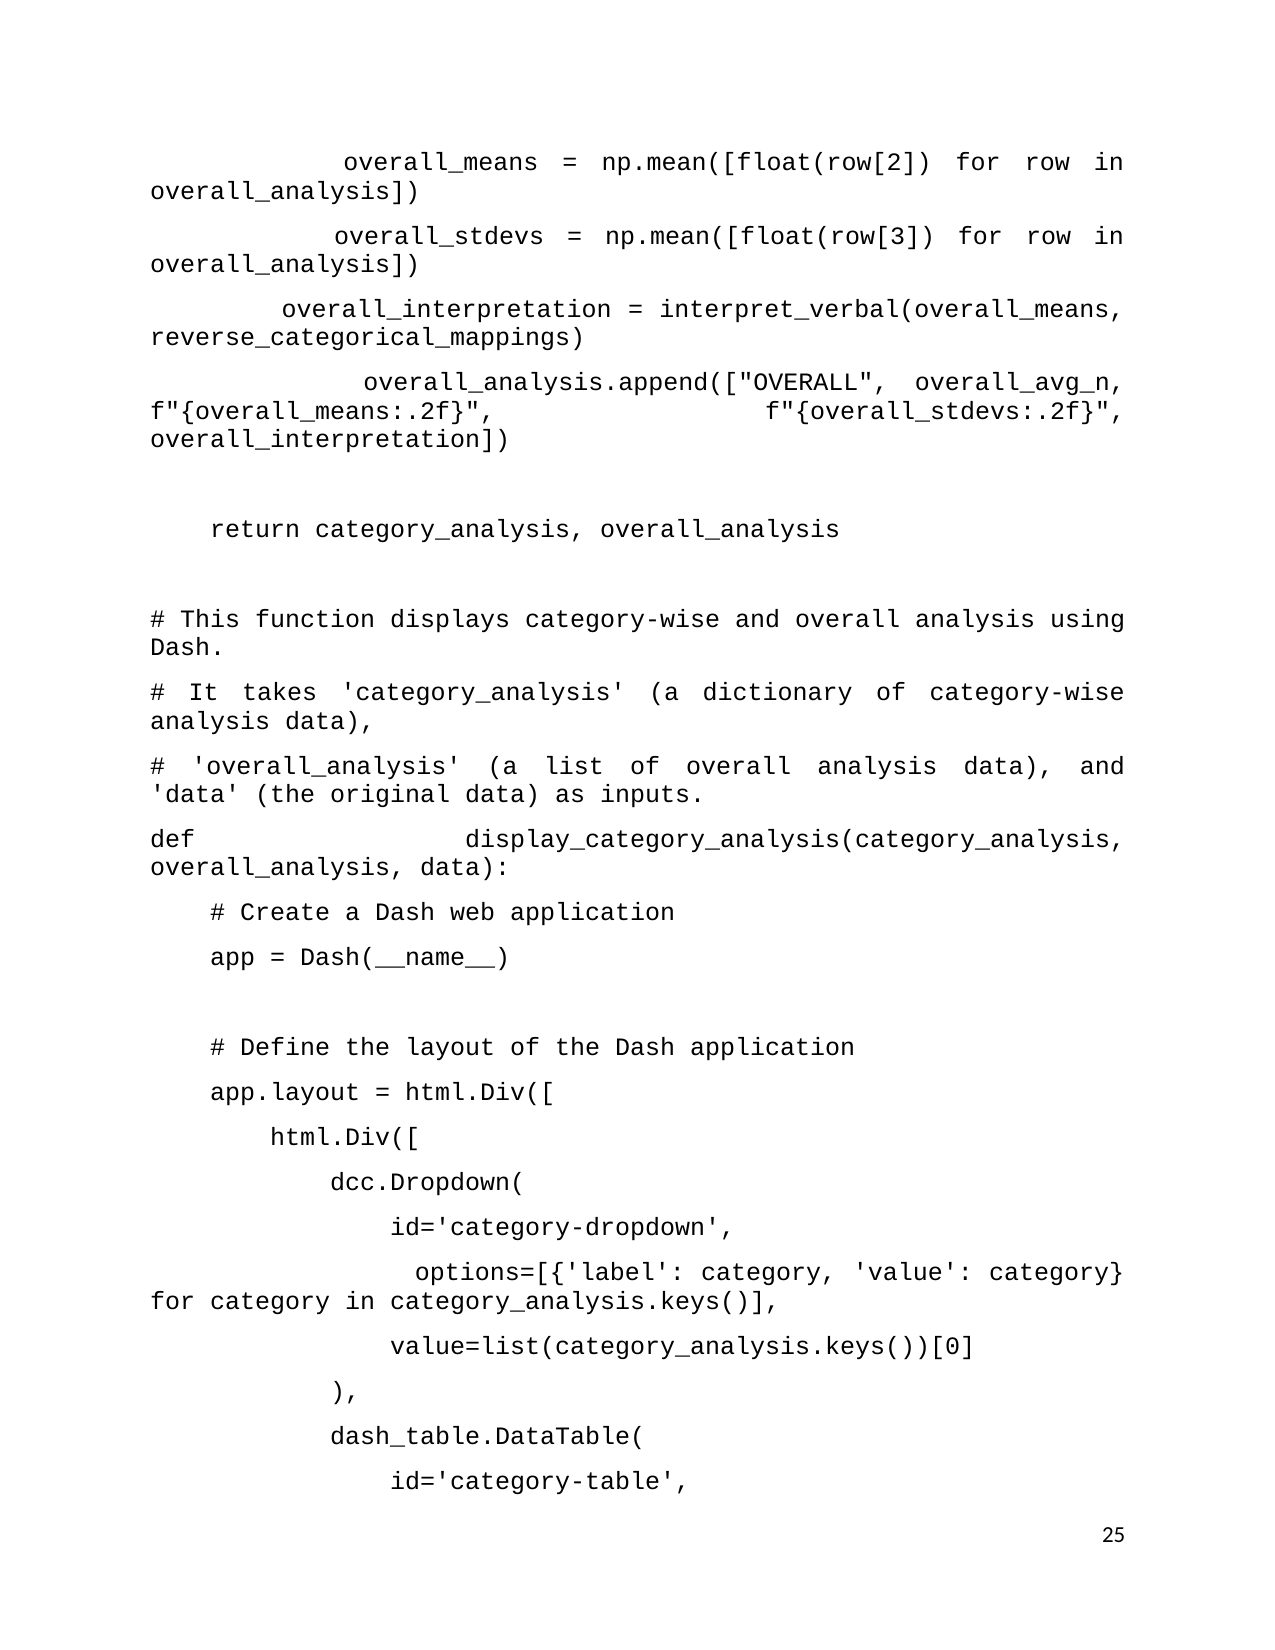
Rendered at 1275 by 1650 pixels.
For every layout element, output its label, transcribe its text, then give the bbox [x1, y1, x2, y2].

text dcc.Dropdown( [150, 1170, 1125, 1198]
text # Define the layout of the Dash application [150, 1035, 1125, 1063]
text html.Div([ [150, 1125, 1125, 1153]
text # It takes 'category_analysis' (a dictionary of category-wise analysis data), [150, 680, 1125, 737]
text options=[{'label': category, 'value': category} for category in category_analysis.keys()], [150, 1260, 1125, 1317]
text # 'overall_analysis' (a list of overall analysis data), and 'data' (the original data) as inputs. [150, 753, 1125, 810]
text overall_analysis.append(["OVERALL", overall_avg_n, f"{overall_means:.2f}", f"{overall_stdevs:.2f}", overall_interpretation]) [150, 370, 1125, 455]
text id='category-dropdown', [150, 1215, 1125, 1243]
text app.layout = html.Div([ [150, 1080, 1125, 1108]
text # This function displays category-wise and overall analysis using Dash. [150, 607, 1125, 663]
text app = Dash(__name__) [150, 945, 1125, 973]
text overall_means = np.mean([float(row[2]) for row in overall_analysis]) [150, 150, 1125, 207]
text def display_category_analysis(category_analysis, overall_analysis, data): [150, 827, 1125, 883]
text value=list(category_analysis.keys())[0] [150, 1333, 1125, 1362]
text overall_stdevs = np.mean([float(row[3]) for row in overall_analysis]) [150, 223, 1125, 280]
text return category_analysis, overall_analysis [150, 517, 1125, 545]
text ), [150, 1378, 1125, 1407]
text overall_interpretation = interpret_verbal(overall_means, reverse_categorical_mappings) [150, 297, 1125, 353]
text # Create a Dash web application [150, 900, 1125, 928]
text dash_table.DataTable( [150, 1423, 1125, 1452]
text id='category-table', [150, 1468, 1125, 1497]
